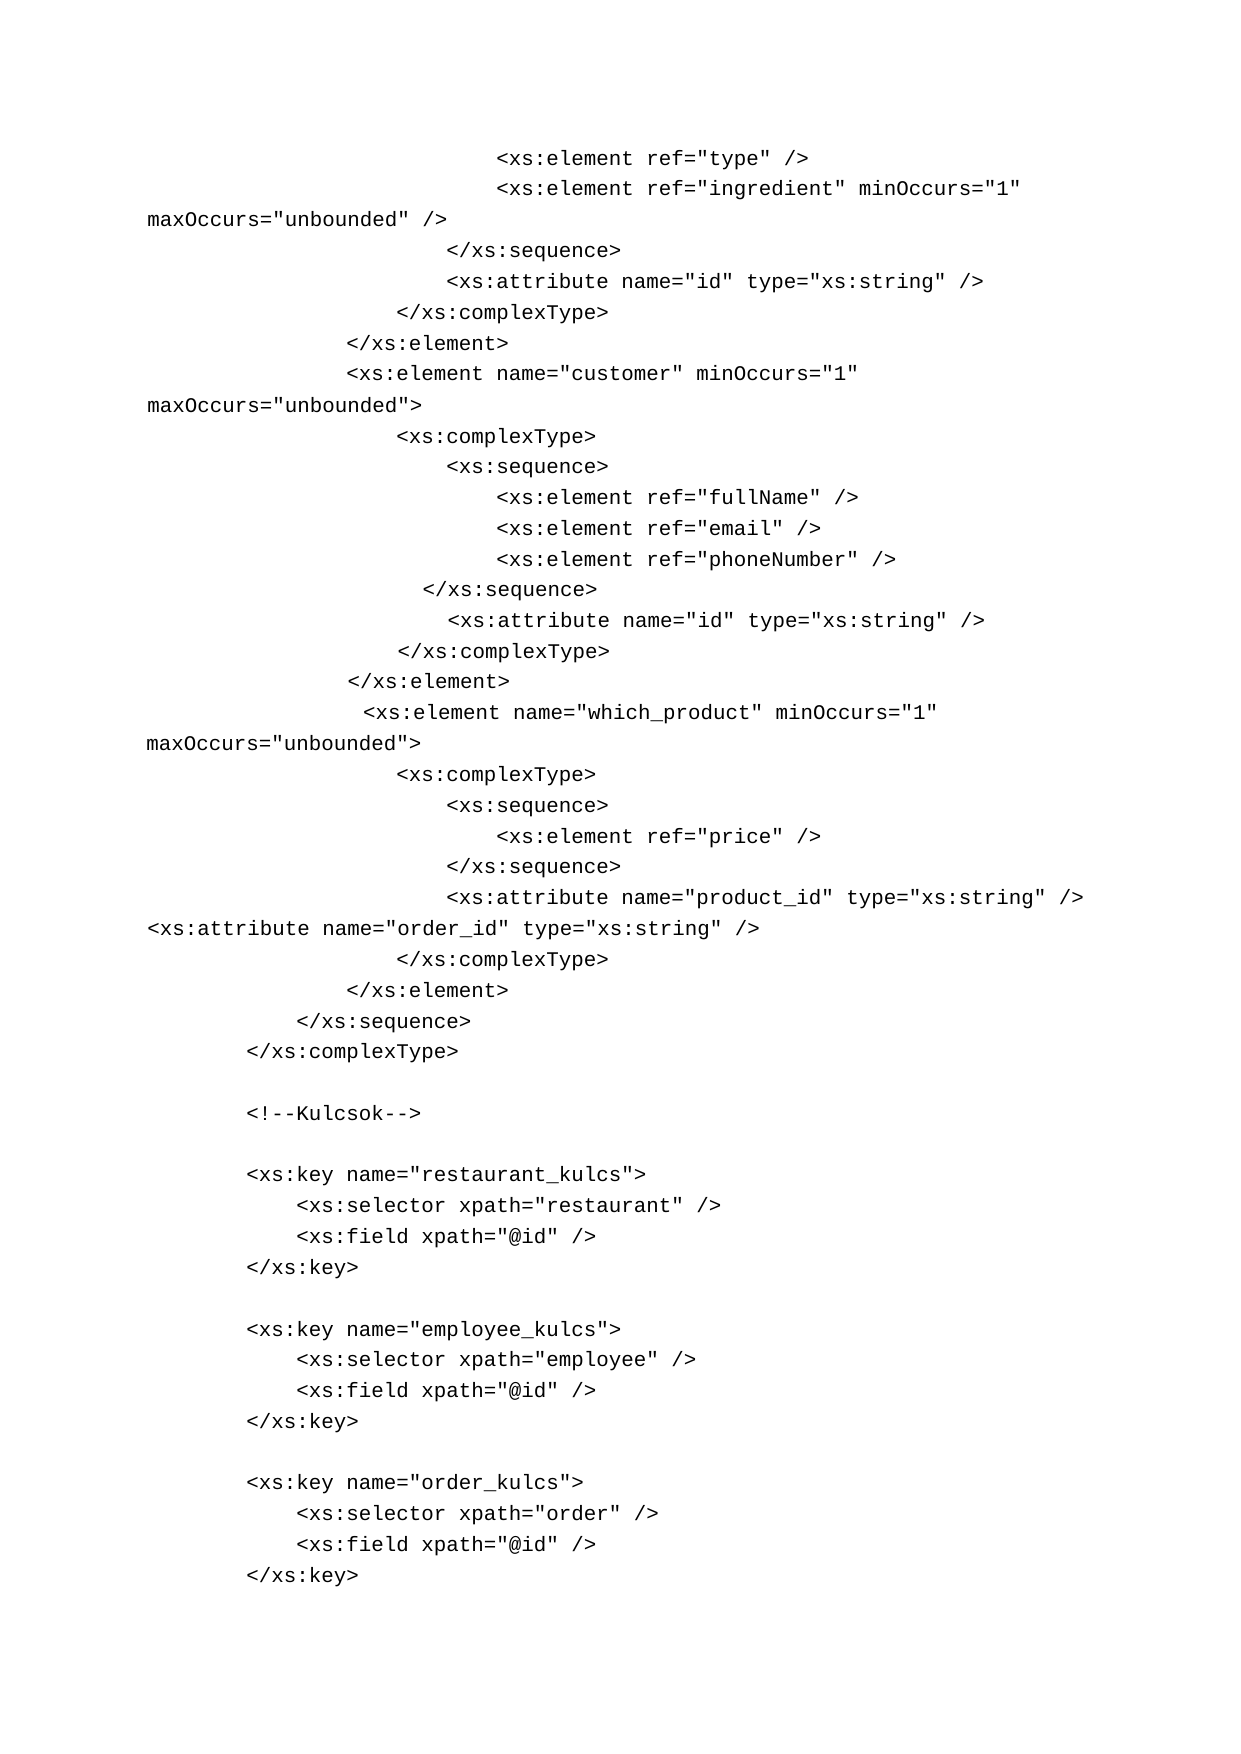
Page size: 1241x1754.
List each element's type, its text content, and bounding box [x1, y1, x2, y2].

text </xs:complexType> [146, 302, 1094, 326]
text <xs:field xpath="@id" /> [146, 1380, 1094, 1404]
text </xs:complexType> [160, 641, 1094, 664]
text <xs:element ref="price" /> [146, 826, 1094, 849]
text <xs:attribute name="id" type="xs:string" /> [172, 610, 1094, 634]
text </xs:sequence> [146, 856, 1094, 880]
text <xs:element ref="phoneNumber" /> [146, 549, 1094, 572]
text <!--Kulcsok--> [146, 1103, 1094, 1127]
text <xs:element ref="type" /> [146, 147, 1094, 171]
text </xs:complexType> [146, 1041, 1094, 1065]
text <xs:attribute name="id" type="xs:string" /> [146, 271, 1094, 295]
text <xs:selector xpath="order" /> [146, 1503, 1094, 1527]
text <xs:key name="order_kulcs"> [146, 1472, 1094, 1496]
text <xs:complexType> [146, 764, 1094, 788]
text <xs:field xpath="@id" /> [146, 1226, 1094, 1249]
text <xs:sequence> [146, 456, 1094, 480]
text </xs:key> [146, 1257, 1094, 1280]
text <xs:key name="employee_kulcs"> [146, 1319, 1094, 1342]
text </xs:key> [146, 1564, 1094, 1588]
text </xs:sequence> [172, 579, 1094, 603]
text <xs:sequence> [146, 795, 1094, 819]
text </xs:sequence> [146, 1011, 1094, 1034]
text <xs:element ref="fullName" /> [146, 487, 1094, 511]
text </xs:complexType> [146, 949, 1094, 973]
text <xs:attribute name="product_id" type="xs:string" /> <xs:attribute name="order_id" type="xs:string" /> [146, 887, 1094, 942]
text <xs:element ref="ingredient" minOccurs="1" maxOccurs="unbounded" /> [146, 178, 1094, 233]
text </xs:sequence> [146, 241, 1094, 264]
text <xs:complexType> [146, 426, 1094, 449]
text </xs:element> [146, 333, 1094, 356]
text <xs:element ref="email" /> [146, 518, 1094, 542]
text </xs:element> [172, 672, 1094, 695]
text <xs:field xpath="@id" /> [146, 1534, 1094, 1557]
text <xs:element name="which_product" minOccurs="1" maxOccurs="unbounded"> [146, 702, 1094, 757]
text </xs:key> [146, 1411, 1094, 1434]
text <xs:key name="restaurant_kulcs"> [146, 1164, 1094, 1188]
text <xs:selector xpath="employee" /> [146, 1349, 1094, 1373]
text <xs:element name="customer" minOccurs="1" maxOccurs="unbounded"> [146, 363, 1094, 418]
text <xs:selector xpath="restaurant" /> [146, 1195, 1094, 1219]
text </xs:element> [146, 980, 1094, 1003]
